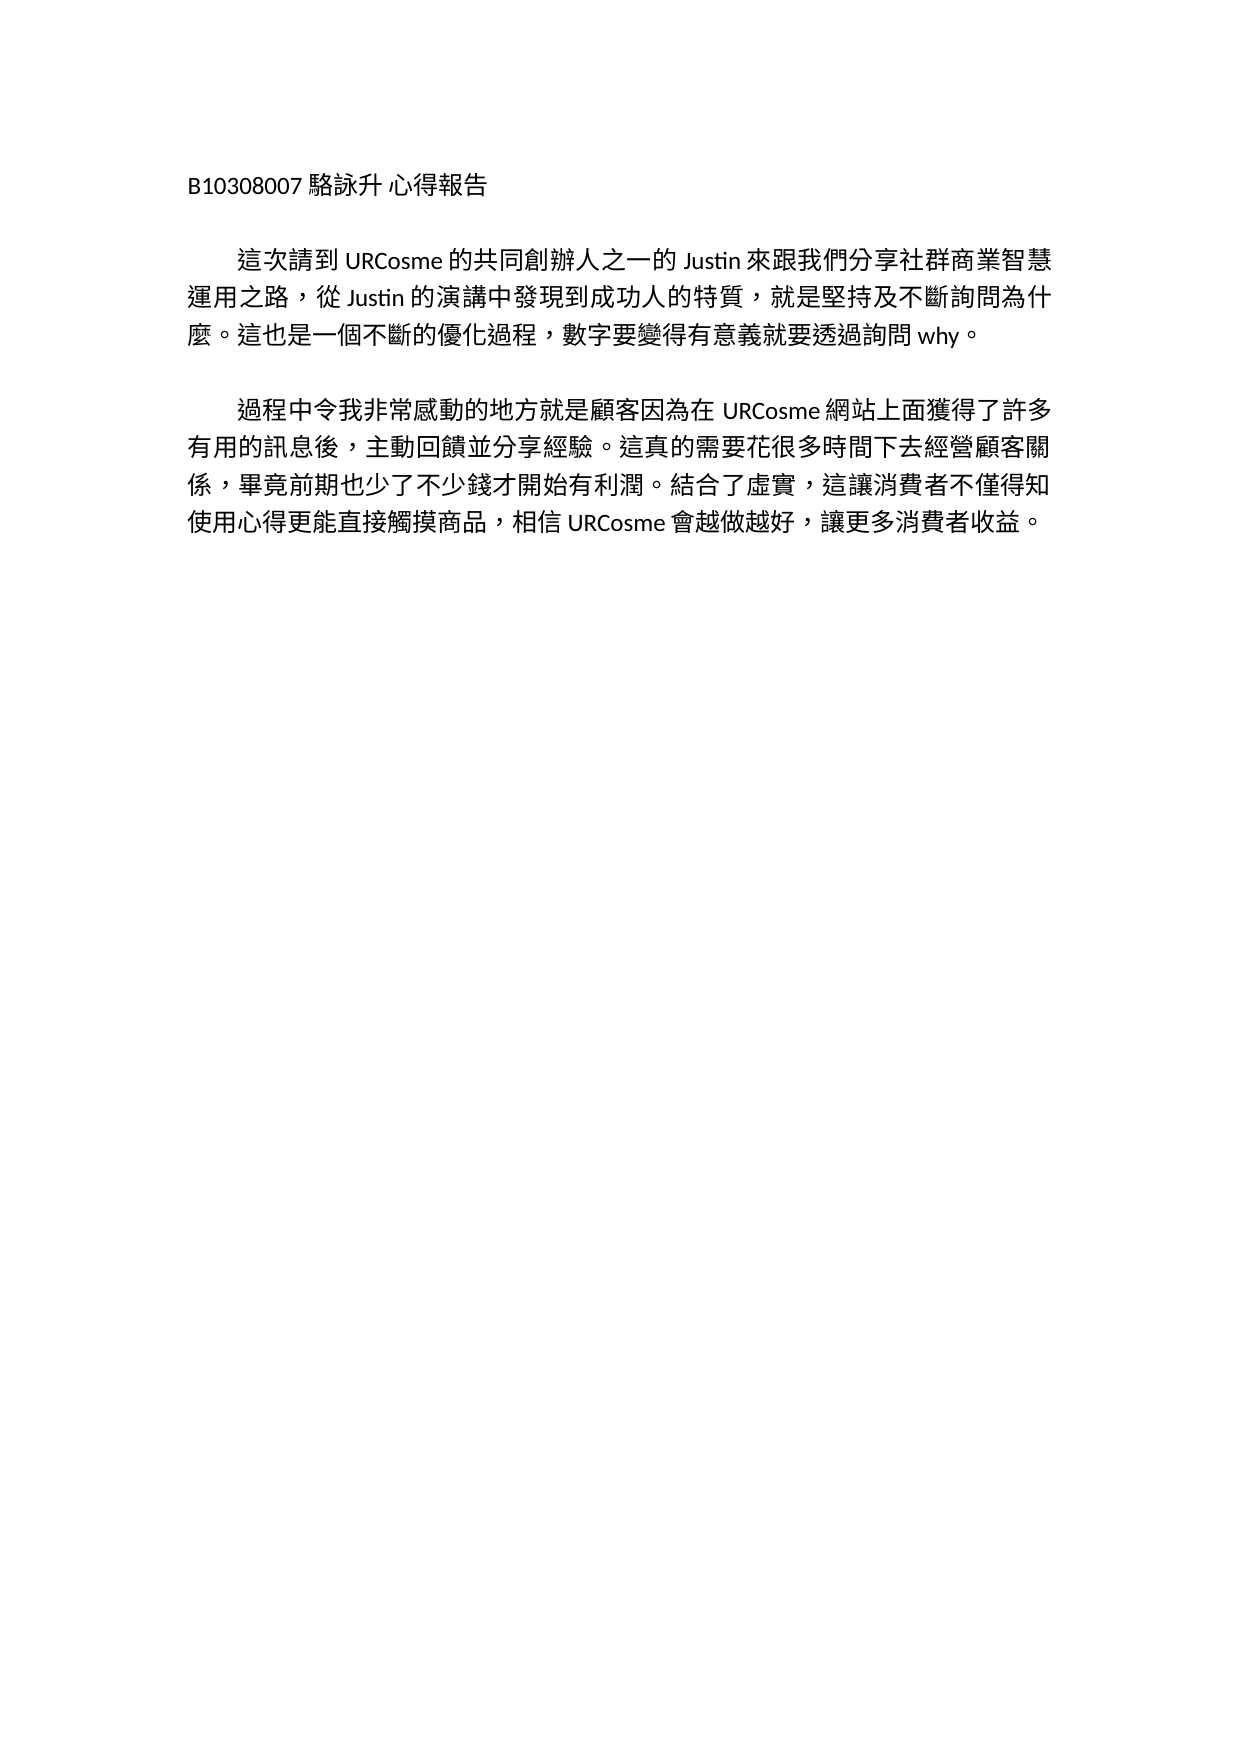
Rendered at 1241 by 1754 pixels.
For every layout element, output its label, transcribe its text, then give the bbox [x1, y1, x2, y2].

text B10308007 駱詠升 心得報告 [187, 164, 1053, 202]
text 這次請到URCosme的共同創辦人之一的Justin來跟我們分享社群商業智慧運用之路，從Justin的演講中發現到成功人的特質，就是堅持及不斷詢問為什麼。這也是一個不斷的優化過程，數字要變得有意義就要透過詢問why。 [187, 239, 1053, 352]
text 過程中令我非常感動的地方就是顧客因為在URCosme網站上面獲得了許多有用的訊息後，主動回饋並分享經驗。這真的需要花很多時間下去經營顧客關係，畢竟前期也少了不少錢才開始有利潤。結合了虛實，這讓消費者不僅得知使用心得更能直接觸摸商品，相信URCosme會越做越好，讓更多消費者收益。 [187, 389, 1053, 539]
